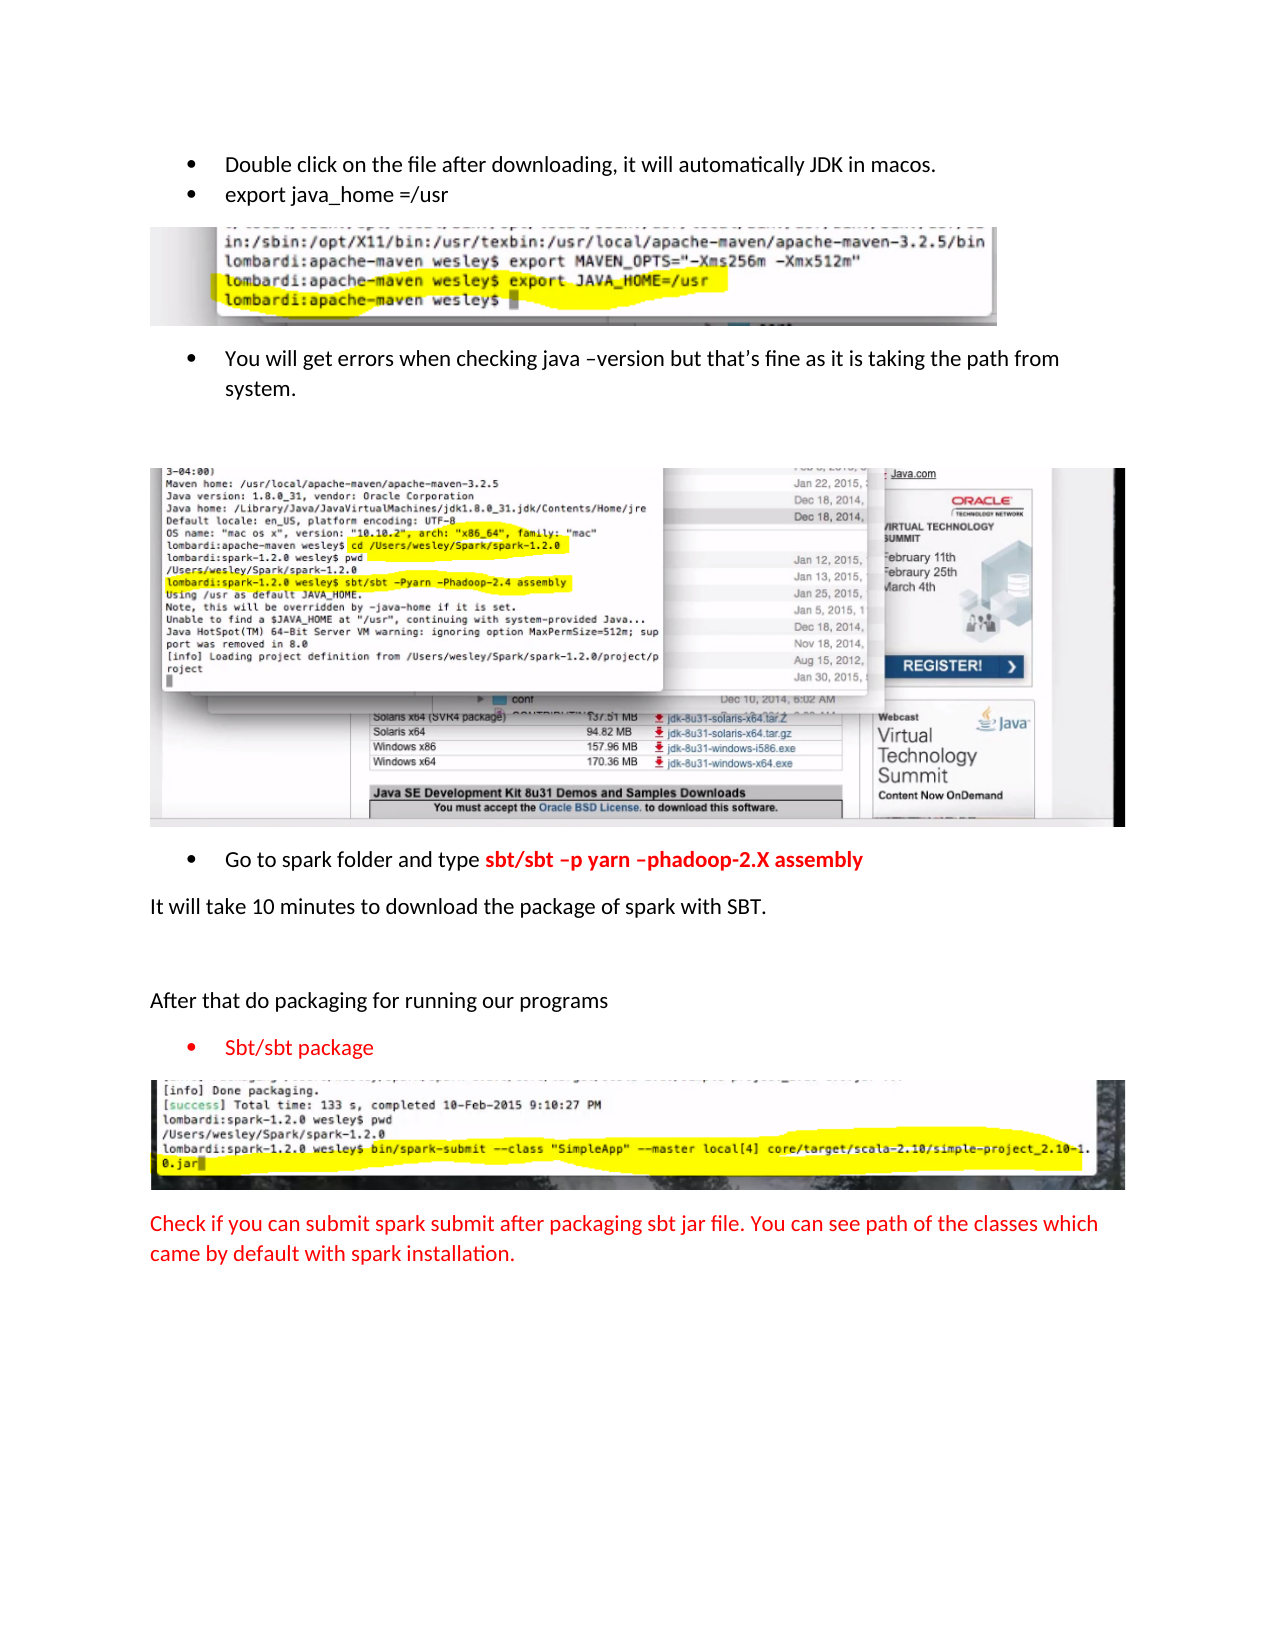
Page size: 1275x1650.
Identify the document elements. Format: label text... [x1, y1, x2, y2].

list Double click on the file after downloading, it will automatically JDK in macos. [187, 150, 1125, 178]
picture [150, 227, 997, 326]
list Go to spark folder and type sbt/sbt –p yarn –phadoop-2.X assembly [187, 846, 1125, 873]
text After that do packaging for running our programs [150, 986, 1125, 1014]
text Check if you can submit spark submit after packaging sbt jar file. You can see path of the classes which came by default with spark installation. [150, 1209, 1125, 1267]
list You will get errors when checking java –version but that’s fine as it is taking the path from system. [187, 344, 1125, 403]
list Sbt/sbt package [187, 1033, 1125, 1061]
picture [150, 468, 1125, 827]
text It will take 10 minutes to download the package of spark with SBT. [150, 892, 1125, 920]
list export java_home =/usr [187, 180, 1125, 208]
picture [150, 1080, 1125, 1190]
